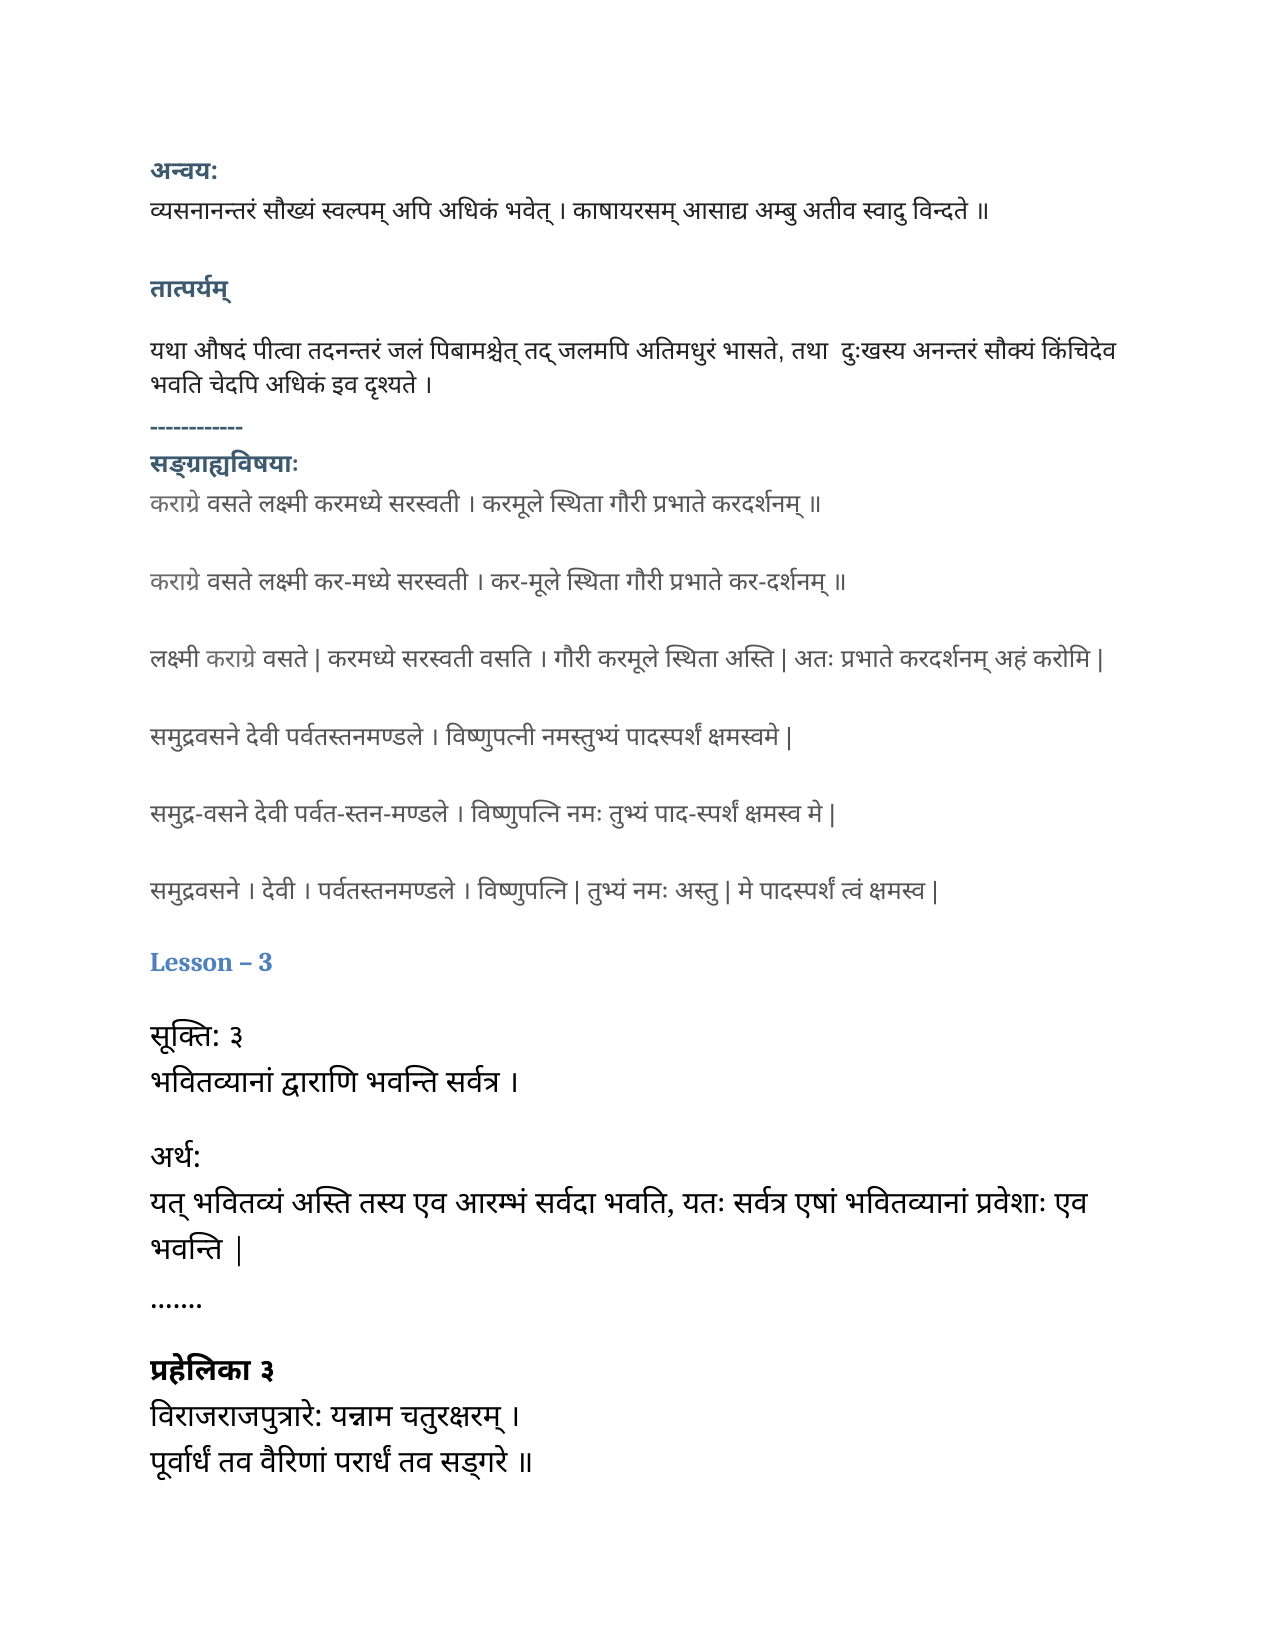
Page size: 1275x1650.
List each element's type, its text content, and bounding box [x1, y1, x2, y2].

text यथा औषदं पीत्वा तदनन्तरं जलं पिबामश्चेत् तद् जलमपि अतिमधुरं भासते, तथा दुःखस्य अनन्तरं सौक्यं किंचिदेव भवति चेदपि अधिकं इव दृश्यते । [150, 336, 1125, 403]
text तात्पर्यम् [150, 267, 1125, 307]
text सूक्ति: ३ भवितव्यानां द्वाराणि भवन्ति सर्वत्र । [150, 1012, 1125, 1104]
text ------------ [150, 403, 1125, 443]
text सङ्ग्राह्यविषयाः [150, 443, 1125, 483]
text कराग्रे वसते लक्ष्मी करमध्ये सरस्वती । करमूले स्थिता गौरी प्रभाते करदर्शनम् ॥ [150, 483, 1125, 523]
text व्यसनानन्तरं सौख्यं स्वल्पम् अपि अधिकं भवेत् । काषायरसम् आसाद्य अम्बु अतीव स्वादु विन्दते ॥ [150, 190, 1125, 230]
text समुद्रवसने । देवी । पर्वतस्तनमण्डले । विष्णुपत्नि | तुभ्यं नमः अस्तु | मे पादस्पर्शं त्वं क्षमस्व | [150, 870, 1125, 910]
text प्रहेलिका ३ विराजराजपुत्रारे: यन्नाम चतुरक्षरम् । पूर्वार्धं तव वैरिणां परार्धं तव सड्गरे ॥ [150, 1347, 1125, 1485]
text समुद्र-वसने देवी पर्वत-स्तन-मण्डले । विष्णुपत्नि नमः तुभ्यं पाद-स्पर्शं क्षमस्व मे | [150, 793, 1125, 832]
text लक्ष्मी कराग्रे वसते | करमध्ये सरस्वती वसति । गौरी करमूले स्थिता अस्ति | अतः प्रभाते करदर्शनम् अहं करोमि | [150, 638, 1125, 678]
text अर्थ: यत् भवितव्यं अस्ति तस्य एव आरम्भं सर्वदा भवति, यतः सर्वत्र एषां भवितव्यानां प्रवेशाः एव भवन्ति | ....... [150, 1133, 1125, 1318]
subtitle Lesson – 3 [150, 947, 1125, 978]
text अन्वय: [150, 150, 1125, 190]
text समुद्रवसने देवी पर्वतस्तनमण्डले । विष्णुपत्नी नमस्तुभ्यं पादस्पर्शं क्षमस्वमे | [150, 715, 1125, 755]
text कराग्रे वसते लक्ष्मी कर-मध्ये सरस्वती । कर-मूले स्थिता गौरी प्रभाते कर-दर्शनम् ॥ [150, 560, 1125, 600]
